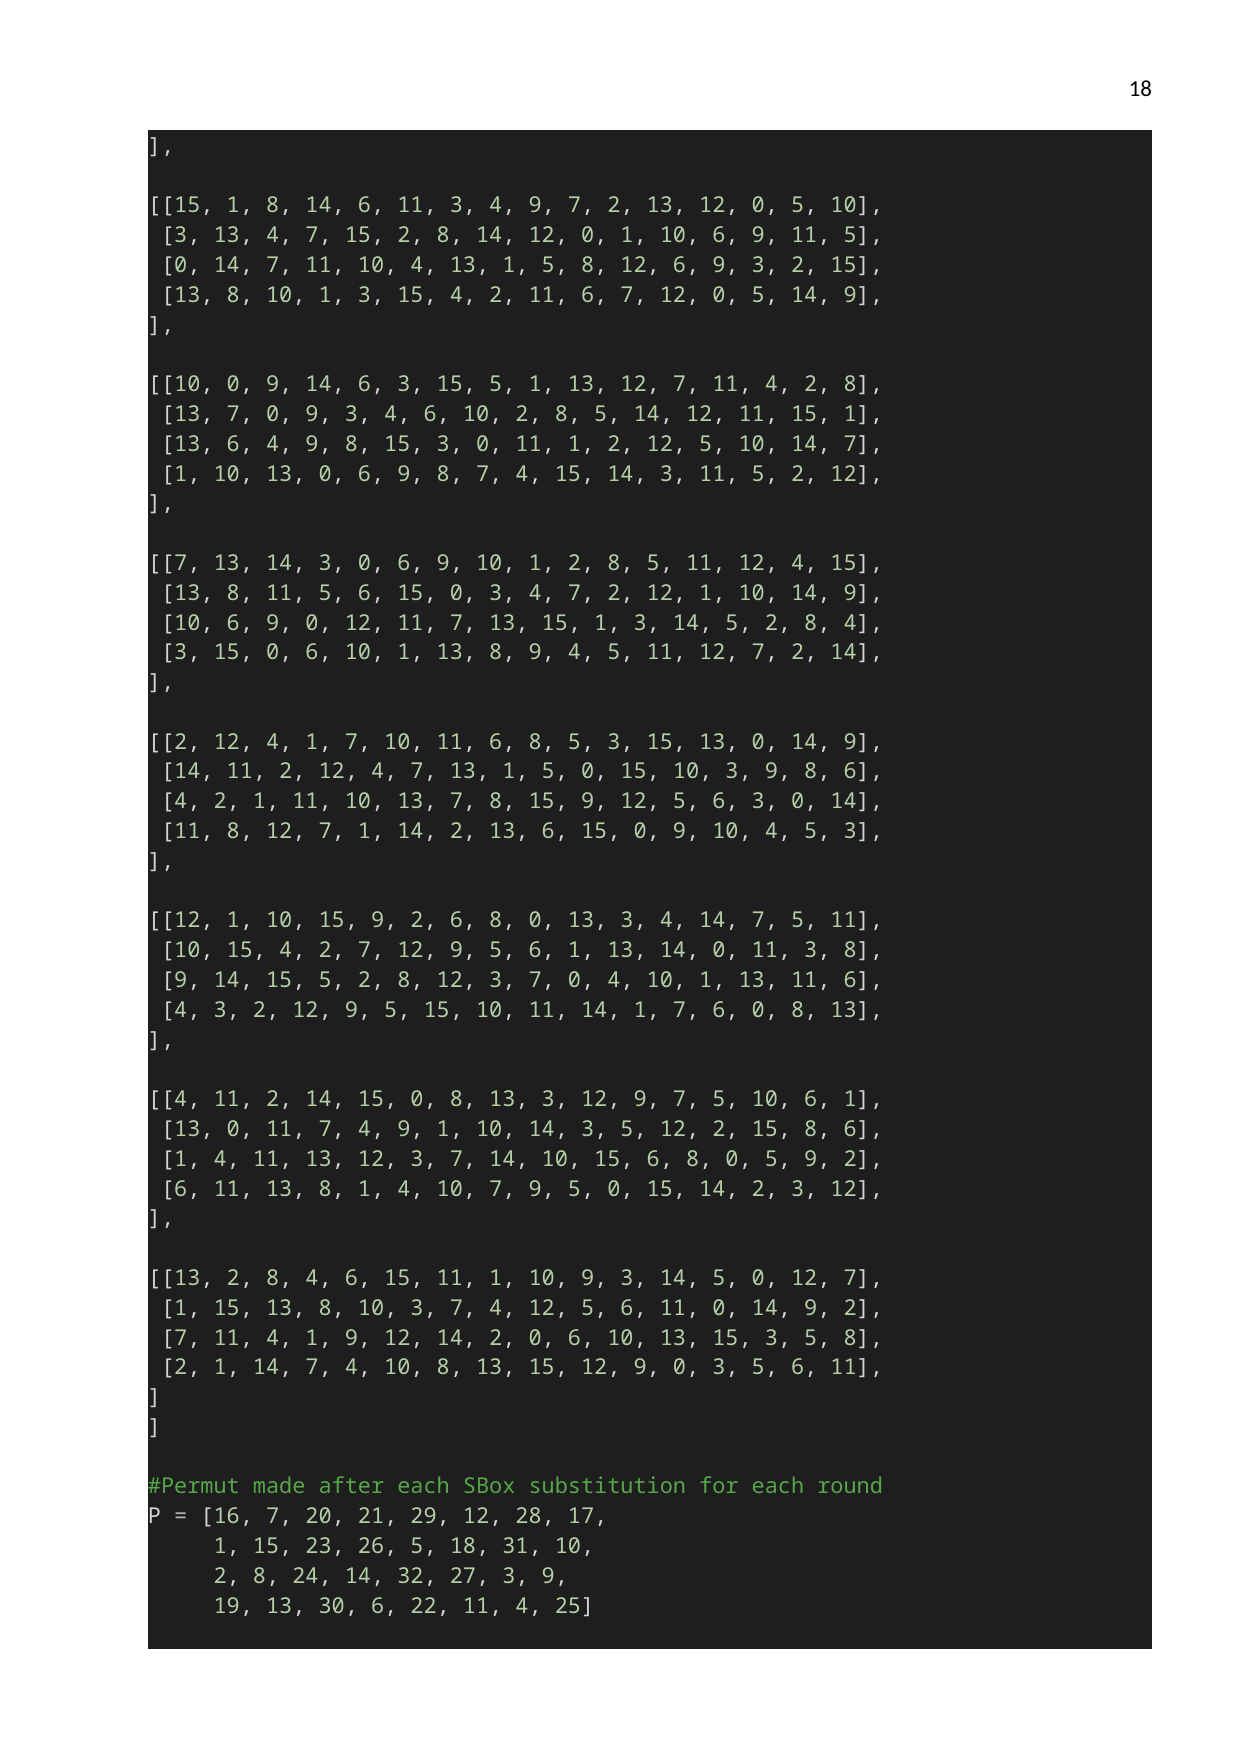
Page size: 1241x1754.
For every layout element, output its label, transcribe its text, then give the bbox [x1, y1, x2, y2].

text [14, 11, 2, 12, 4, 7, 13, 1, 5, 0, 15, 10, 3, 9, 8, 6], [148, 756, 1152, 785]
text ], [148, 309, 1152, 338]
text [13, 7, 0, 9, 3, 4, 6, 10, 2, 8, 5, 14, 12, 11, 15, 1], [148, 398, 1152, 428]
text ], [148, 845, 1152, 875]
text [7, 11, 4, 1, 9, 12, 14, 2, 0, 6, 10, 13, 15, 3, 5, 8], [148, 1322, 1152, 1351]
text [[10, 0, 9, 14, 6, 3, 15, 5, 1, 13, 12, 7, 11, 4, 2, 8], [148, 368, 1152, 398]
text [[13, 2, 8, 4, 6, 15, 11, 1, 10, 9, 3, 14, 5, 0, 12, 7], [148, 1262, 1152, 1292]
text [3, 15, 0, 6, 10, 1, 13, 8, 9, 4, 5, 11, 12, 7, 2, 14], [148, 636, 1152, 666]
text ], [148, 130, 1152, 160]
text [13, 6, 4, 9, 8, 15, 3, 0, 11, 1, 2, 12, 5, 10, 14, 7], [148, 428, 1152, 458]
text [10, 15, 4, 2, 7, 12, 9, 5, 6, 1, 13, 14, 0, 11, 3, 8], [148, 934, 1152, 964]
text ], [148, 666, 1152, 696]
text [[2, 12, 4, 1, 7, 10, 11, 6, 8, 5, 3, 15, 13, 0, 14, 9], [148, 726, 1152, 756]
text ] [148, 1411, 1152, 1441]
text [4, 2, 1, 11, 10, 13, 7, 8, 15, 9, 12, 5, 6, 3, 0, 14], [148, 785, 1152, 815]
text 2, 8, 24, 14, 32, 27, 3, 9, [148, 1560, 1152, 1590]
text [1, 15, 13, 8, 10, 3, 7, 4, 12, 5, 6, 11, 0, 14, 9, 2], [148, 1292, 1152, 1322]
text ], [148, 487, 1152, 517]
text [10, 6, 9, 0, 12, 11, 7, 13, 15, 1, 3, 14, 5, 2, 8, 4], [148, 607, 1152, 636]
text [11, 8, 12, 7, 1, 14, 2, 13, 6, 15, 0, 9, 10, 4, 5, 3], [148, 815, 1152, 845]
text [3, 13, 4, 7, 15, 2, 8, 14, 12, 0, 1, 10, 6, 9, 11, 5], [148, 219, 1152, 249]
text 19, 13, 30, 6, 22, 11, 4, 25] [148, 1590, 1152, 1619]
text P = [16, 7, 20, 21, 29, 12, 28, 17, [148, 1500, 1152, 1530]
text [9, 14, 15, 5, 2, 8, 12, 3, 7, 0, 4, 10, 1, 13, 11, 6], [148, 964, 1152, 994]
text [13, 0, 11, 7, 4, 9, 1, 10, 14, 3, 5, 12, 2, 15, 8, 6], [148, 1113, 1152, 1143]
text [4, 3, 2, 12, 9, 5, 15, 10, 11, 14, 1, 7, 6, 0, 8, 13], [148, 994, 1152, 1024]
text [[15, 1, 8, 14, 6, 11, 3, 4, 9, 7, 2, 13, 12, 0, 5, 10], [148, 189, 1152, 219]
text [13, 8, 10, 1, 3, 15, 4, 2, 11, 6, 7, 12, 0, 5, 14, 9], [148, 279, 1152, 309]
text ] [148, 1381, 1152, 1411]
text [[7, 13, 14, 3, 0, 6, 9, 10, 1, 2, 8, 5, 11, 12, 4, 15], [148, 547, 1152, 577]
text [6, 11, 13, 8, 1, 4, 10, 7, 9, 5, 0, 15, 14, 2, 3, 12], [148, 1173, 1152, 1202]
text [13, 8, 11, 5, 6, 15, 0, 3, 4, 7, 2, 12, 1, 10, 14, 9], [148, 577, 1152, 607]
text [1, 10, 13, 0, 6, 9, 8, 7, 4, 15, 14, 3, 11, 5, 2, 12], [148, 458, 1152, 487]
text ], [148, 1024, 1152, 1053]
text [0, 14, 7, 11, 10, 4, 13, 1, 5, 8, 12, 6, 9, 3, 2, 15], [148, 249, 1152, 279]
text ], [148, 1202, 1152, 1232]
text [[4, 11, 2, 14, 15, 0, 8, 13, 3, 12, 9, 7, 5, 10, 6, 1], [148, 1083, 1152, 1113]
text [[12, 1, 10, 15, 9, 2, 6, 8, 0, 13, 3, 4, 14, 7, 5, 11], [148, 904, 1152, 934]
text 1, 15, 23, 26, 5, 18, 31, 10, [148, 1530, 1152, 1560]
text [1, 4, 11, 13, 12, 3, 7, 14, 10, 15, 6, 8, 0, 5, 9, 2], [148, 1143, 1152, 1173]
text [2, 1, 14, 7, 4, 10, 8, 13, 15, 12, 9, 0, 3, 5, 6, 11], [148, 1351, 1152, 1381]
text #Permut made after each SBox substitution for each round [148, 1471, 1152, 1500]
